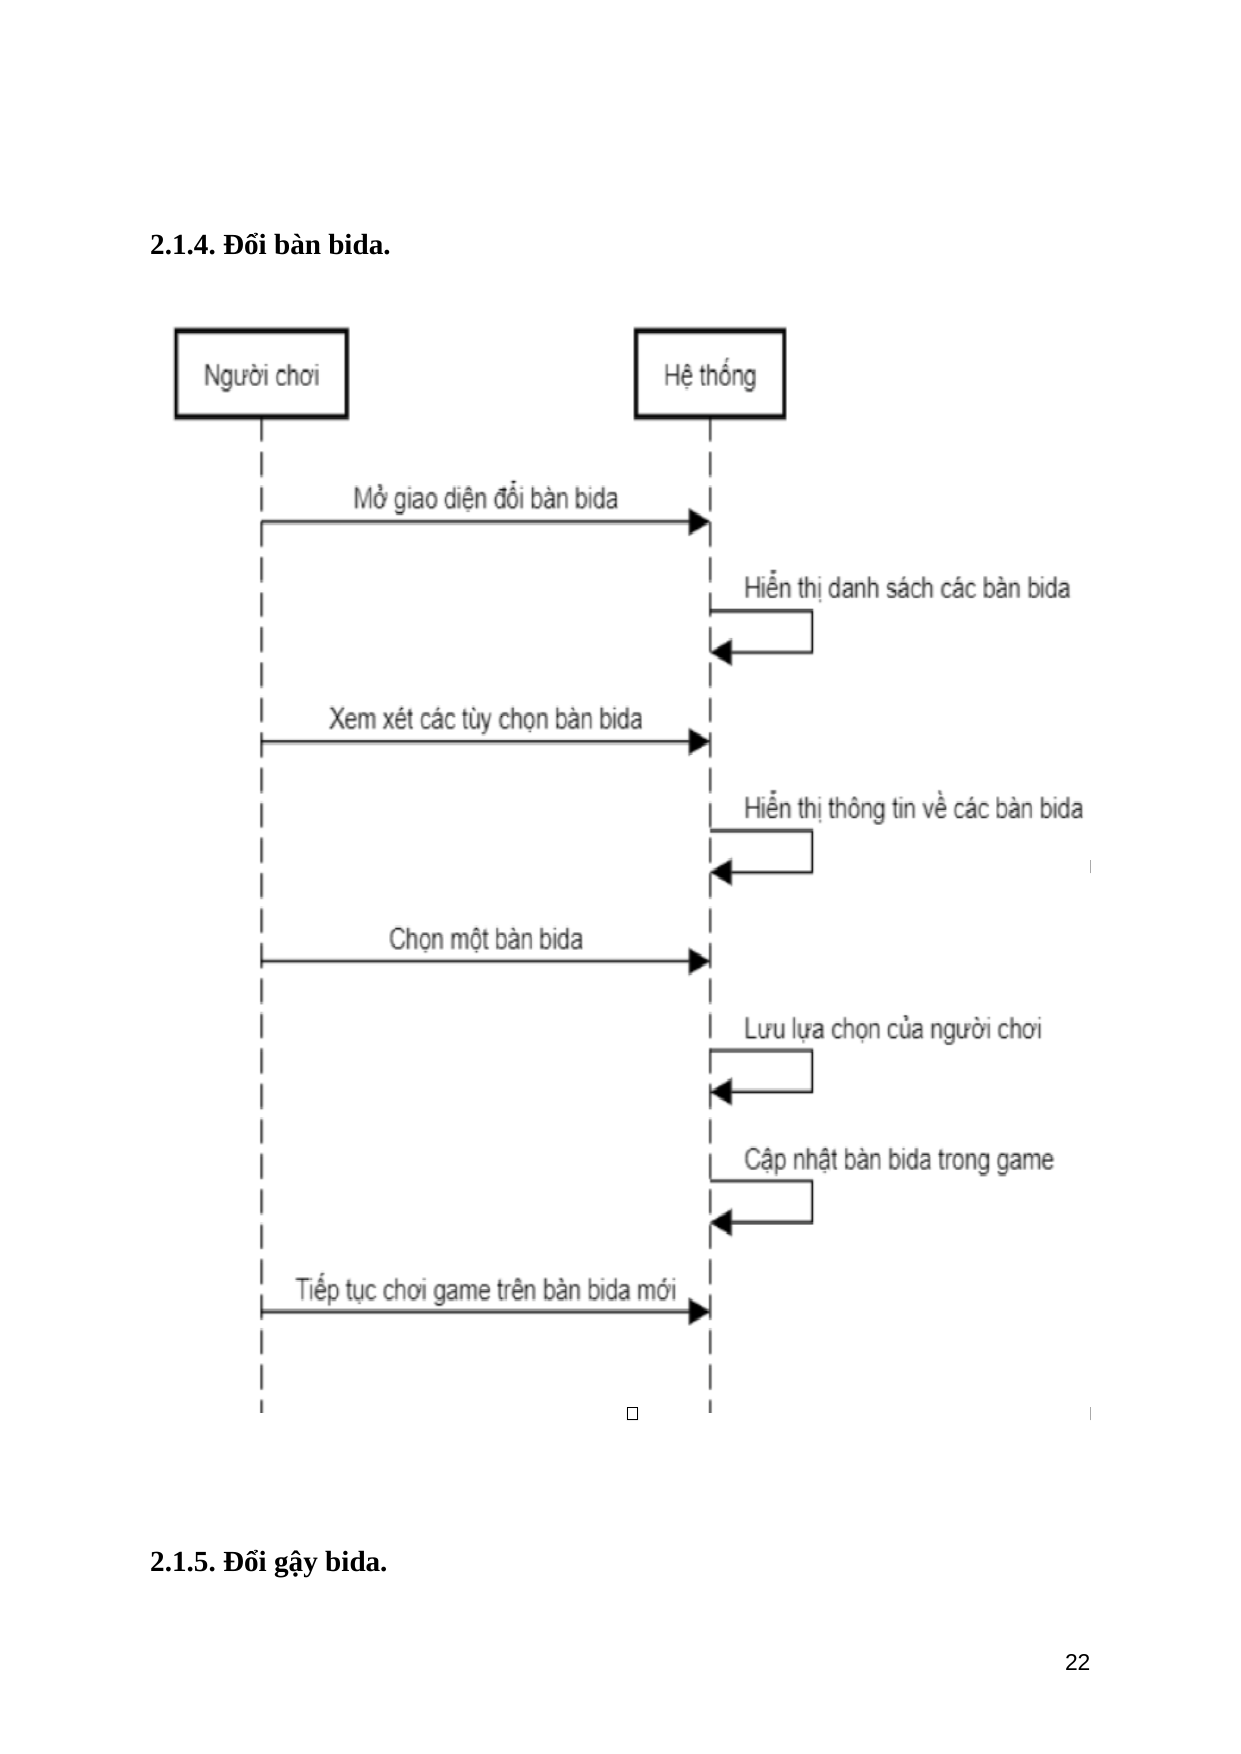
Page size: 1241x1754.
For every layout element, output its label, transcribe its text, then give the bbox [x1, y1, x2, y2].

picture [150, 304, 1091, 1425]
text 2.1.5. Đổi gậy bida. [150, 1544, 1090, 1578]
text 2.1.4. Đổi bàn bida. [150, 227, 1090, 261]
